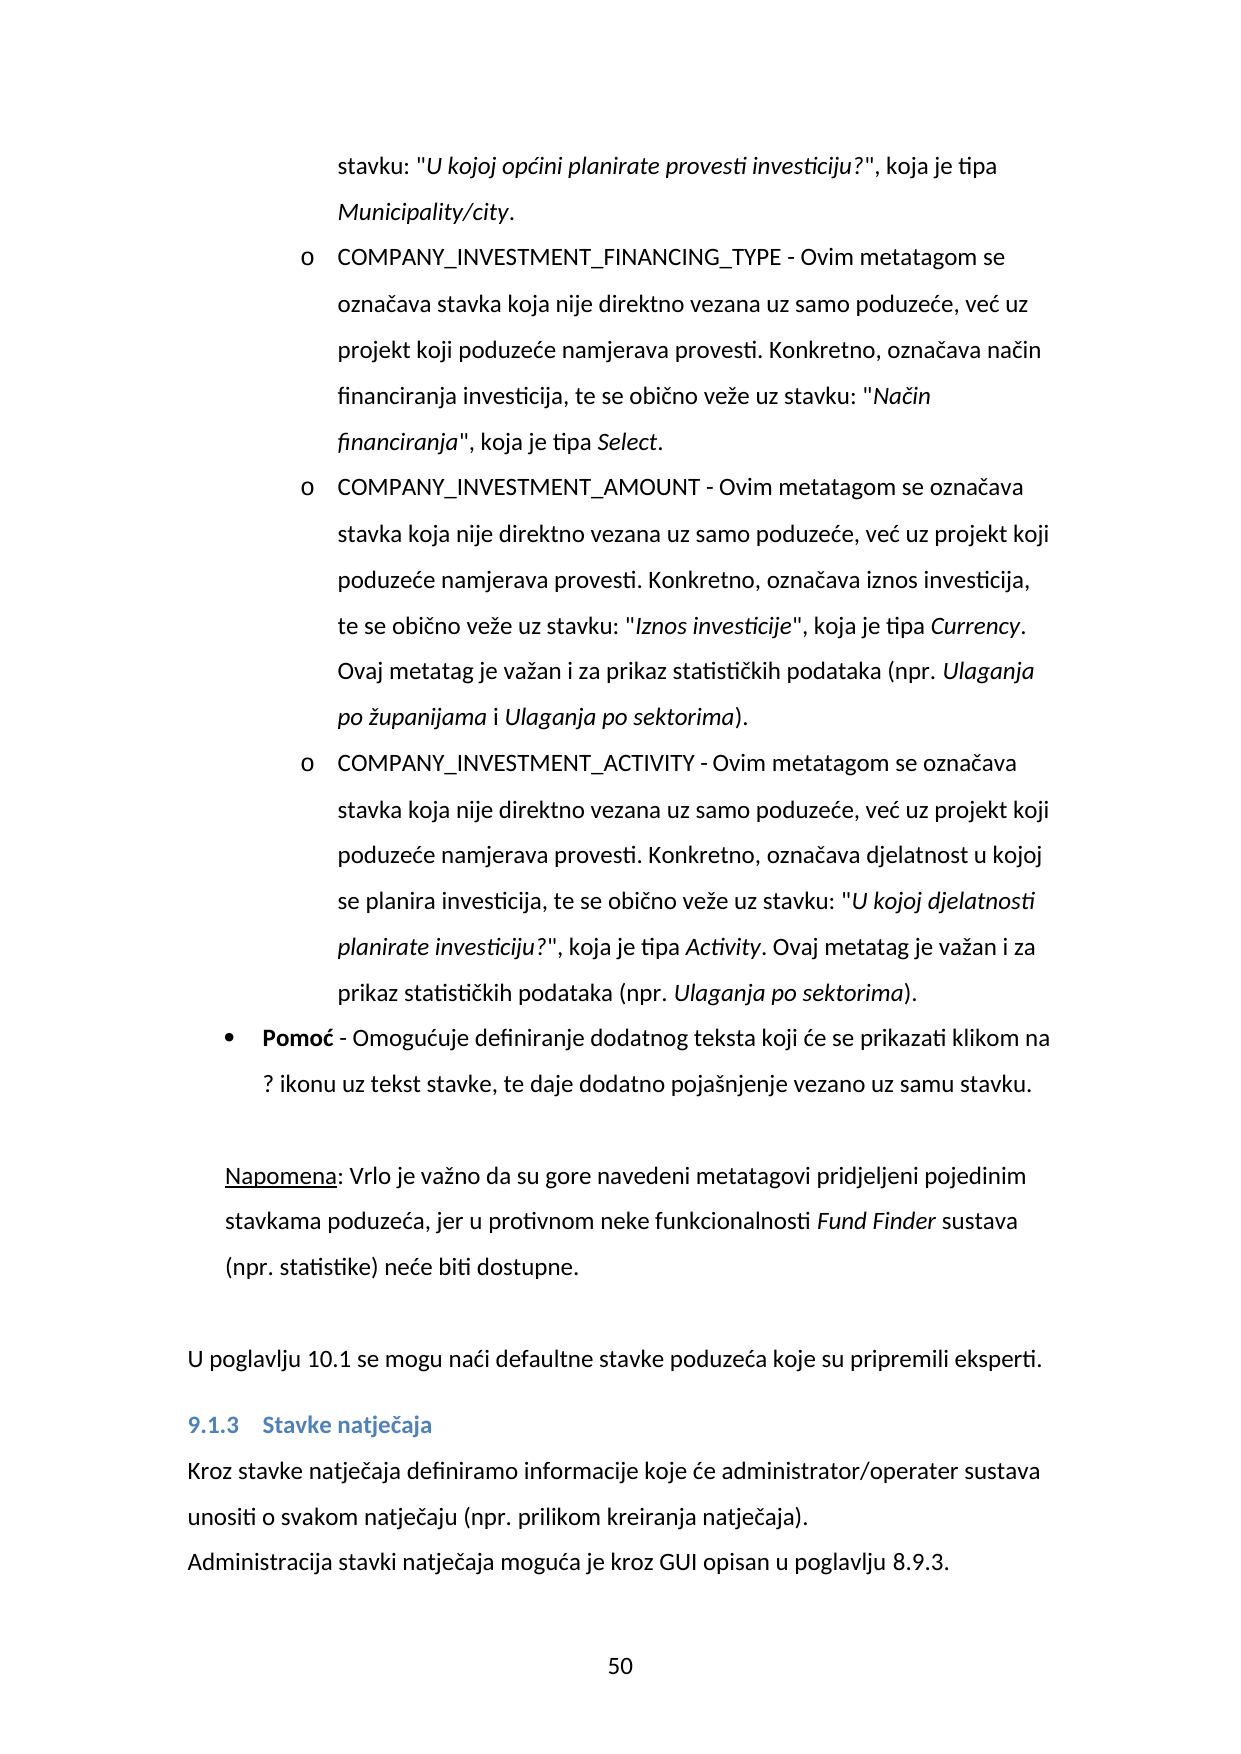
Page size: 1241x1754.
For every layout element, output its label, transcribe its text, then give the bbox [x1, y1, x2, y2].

text Administracija stavki natječaja moguća je kroz GUI opisan u poglavlju 8.9.3. [187, 1546, 1053, 1577]
text Kroz stavke natječaja definiramo informacije koje će administrator/operater sustava unositi o svakom natječaju (npr. prilikom kreiranja natječaja). [187, 1455, 1053, 1531]
list Pomoć - Omogućuje definiranje dodatnog teksta koji će se prikazati klikom na ? ikonu uz tekst stavke, te daje dodatno pojašnjenje vezano uz samu stavku. [225, 1023, 1053, 1099]
list COMPANY_INVESTMENT_ACTIVITY - Ovim metatagom se označava stavka koja nije direktno vezana uz samo poduzeće, već uz projekt koji poduzeće namjerava provesti. Konkretno, označava djelatnost u kojoj se planira investicija, te se obično veže uz stavku: "U kojoj djelatnosti planirate investiciju?", koja je tipa Activity. Ovaj metatag je važan i za prikaz statističkih podataka (npr. Ulaganja po sektorima). [300, 747, 1053, 1007]
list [300, 150, 1053, 226]
list COMPANY_INVESTMENT_AMOUNT - Ovim metatagom se označava stavka koja nije direktno vezana uz samo poduzeće, već uz projekt koji poduzeće namjerava provesti. Konkretno, označava iznos investicija, te se obično veže uz stavku: "Iznos investicije", koja je tipa Currency. Ovaj metatag je važan i za prikaz statističkih podataka (npr. Ulaganja po županijama i Ulaganja po sektorima). [300, 471, 1053, 732]
subtitle Stavke natječaja [187, 1409, 1053, 1440]
list COMPANY_INVESTMENT_FINANCING_TYPE - Ovim metatagom se označava stavka koja nije direktno vezana uz samo poduzeće, već uz projekt koji poduzeće namjerava provesti. Konkretno, označava način financiranja investicija, te se obično veže uz stavku: "Način financiranja", koja je tipa Select. [300, 241, 1053, 456]
text Napomena: Vrlo je važno da su gore navedeni metatagovi pridjeljeni pojedinim stavkama poduzeća, jer u protivnom neke funkcionalnosti Fund Finder sustava (npr. statistike) neće biti dostupne. [225, 1160, 1053, 1282]
text U poglavlju 10.1 se mogu naći defaultne stavke poduzeća koje su pripremili eksperti. [187, 1343, 1053, 1373]
